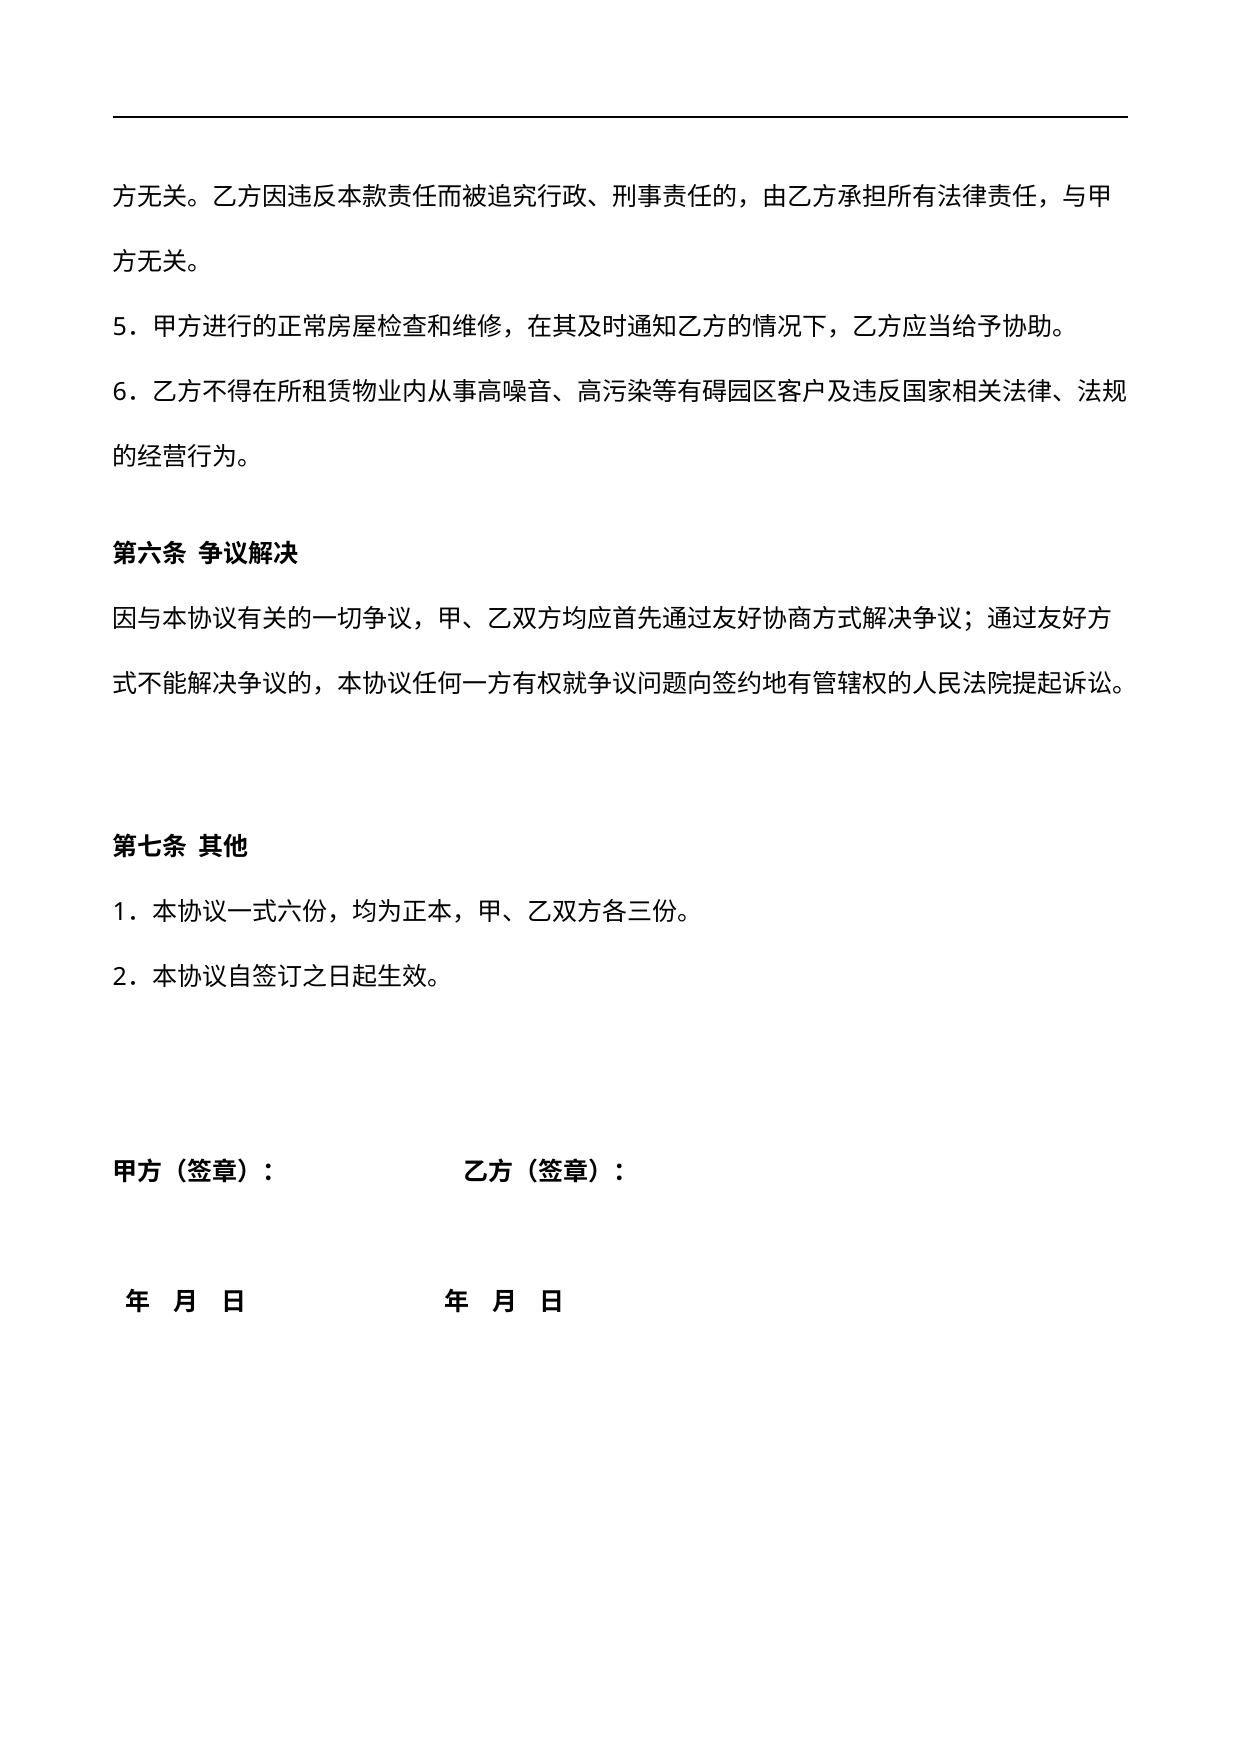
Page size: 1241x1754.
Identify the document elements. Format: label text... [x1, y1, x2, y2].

text 年 月 日 年 月 日 [112, 1202, 1128, 1364]
text 第七条 其他 1．本协议一式六份，均为正本，甲、乙双方各三份。 2．本协议自签订之日起生效。 甲方（签章）： 乙方（签章）： [112, 812, 1128, 1202]
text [112, 162, 1128, 519]
text 第六条 争议解决 因与本协议有关的一切争议，甲、乙双方均应首先通过友好协商方式解决争议；通过友好方式不能解决争议的，本协议任何一方有权就争议问题向签约地有管辖权的人民法院提起诉讼。 [112, 519, 1128, 812]
